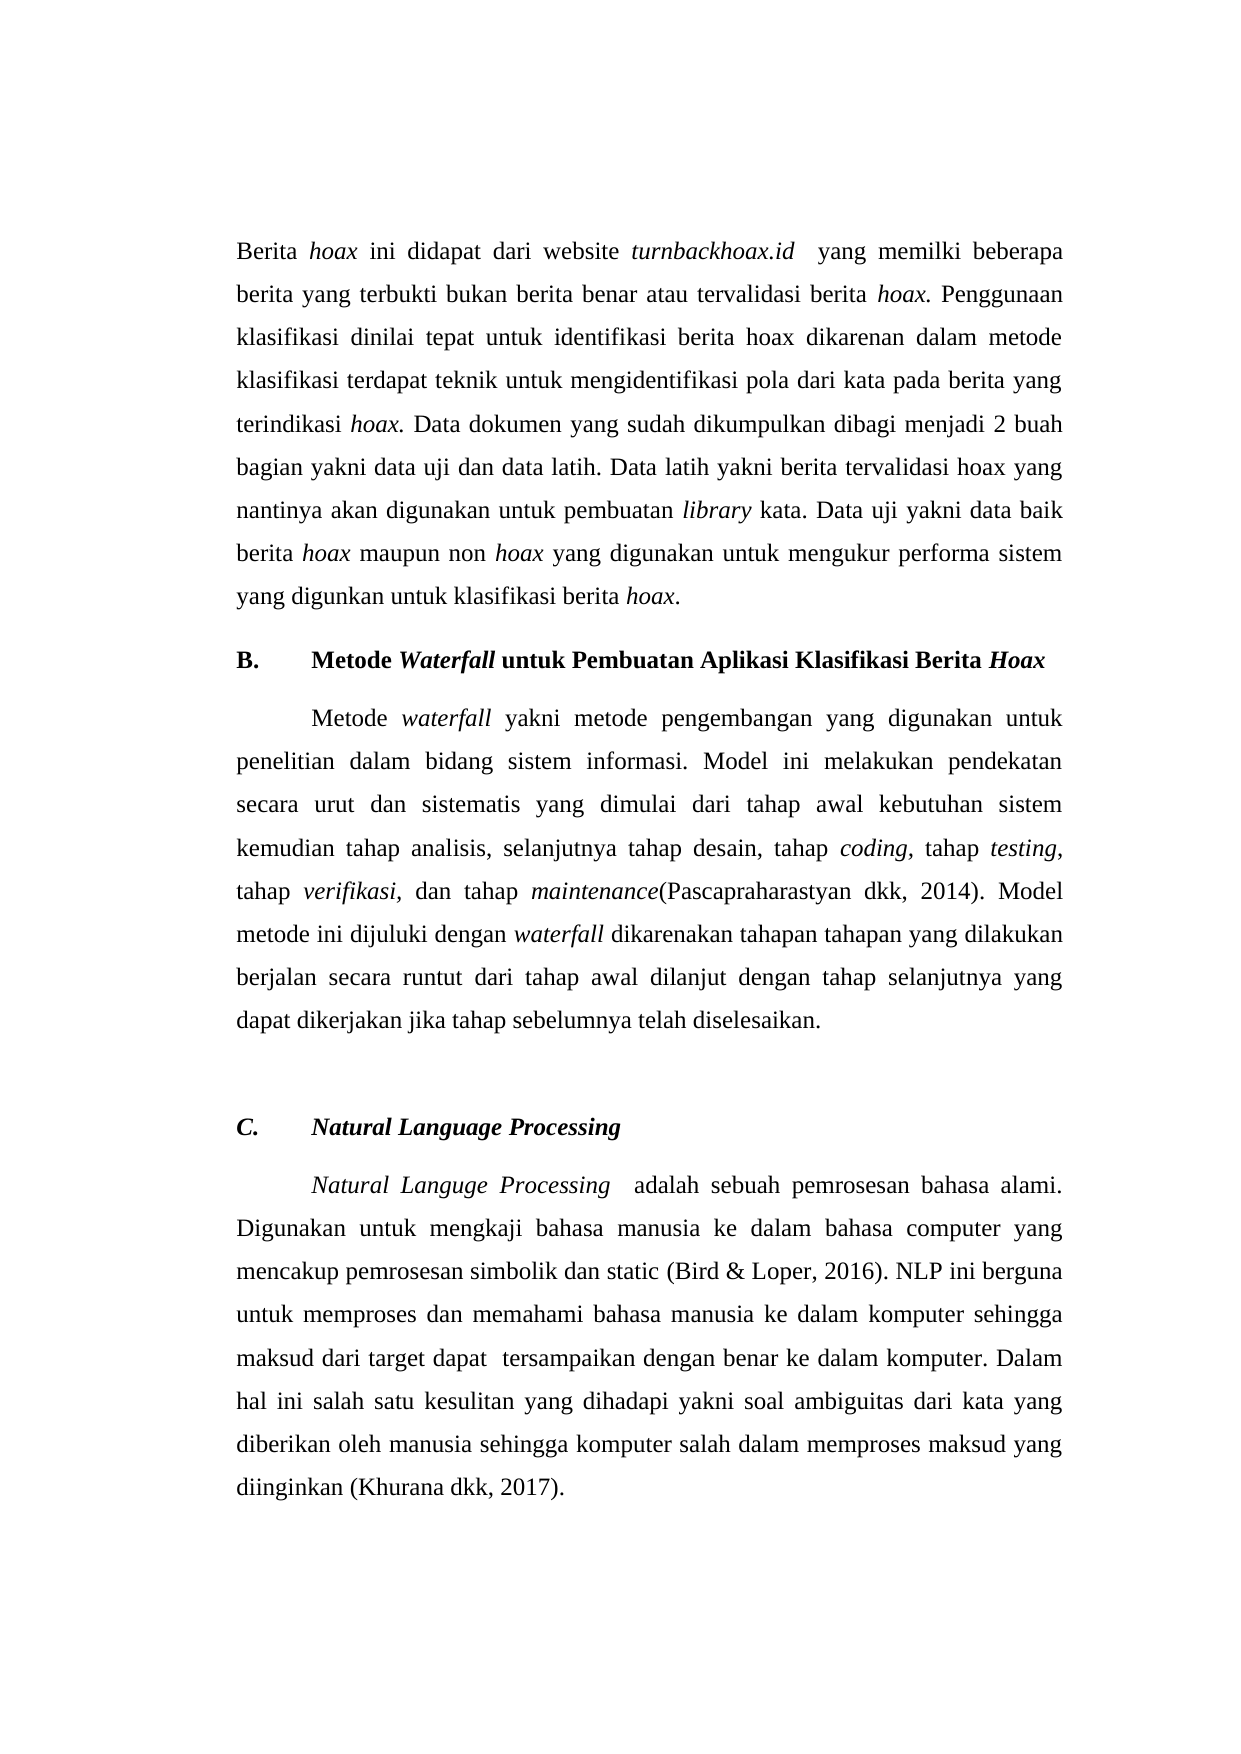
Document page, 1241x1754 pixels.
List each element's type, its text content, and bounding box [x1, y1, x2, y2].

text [236, 236, 1063, 610]
text Metode waterfall yakni metode pengembangan yang digunakan untuk penelitian dalam bidang sistem informasi. Model ini melakukan pendekatan secara urut dan sistematis yang dimulai dari tahap awal kebutuhan sistem kemudian tahap analisis, selanjutnya tahap desain, tahap coding, tahap testing, tahap verifikasi, dan tahap maintenance(Pascapraharastyan dkk, 2014). Model metode ini dijuluki dengan waterfall dikarenakan tahapan tahapan yang dilakukan berjalan secara runtut dari tahap awal dilanjut dengan tahap selanjutnya yang dapat dikerjakan jika tahap sebelumnya telah diselesaikan. [236, 703, 1063, 1034]
subtitle C. Natural Language Processing [236, 1112, 1063, 1141]
subtitle B. Metode Waterfall untuk Pembuatan Aplikasi Klasifikasi Berita Hoax [236, 645, 1063, 674]
text Natural Languge Processing adalah sebuah pemrosesan bahasa alami. Digunakan untuk mengkaji bahasa manusia ke dalam bahasa computer yang mencakup pemrosesan simbolik dan static (Bird & Loper, 2016). NLP ini berguna untuk memproses dan memahami bahasa manusia ke dalam komputer sehingga maksud dari target dapat tersampaikan dengan benar ke dalam komputer. Dalam hal ini salah satu kesulitan yang dihadapi yakni soal ambiguitas dari kata yang diberikan oleh manusia sehingga komputer salah dalam memproses maksud yang diinginkan (Khurana dkk, 2017). [236, 1170, 1063, 1501]
